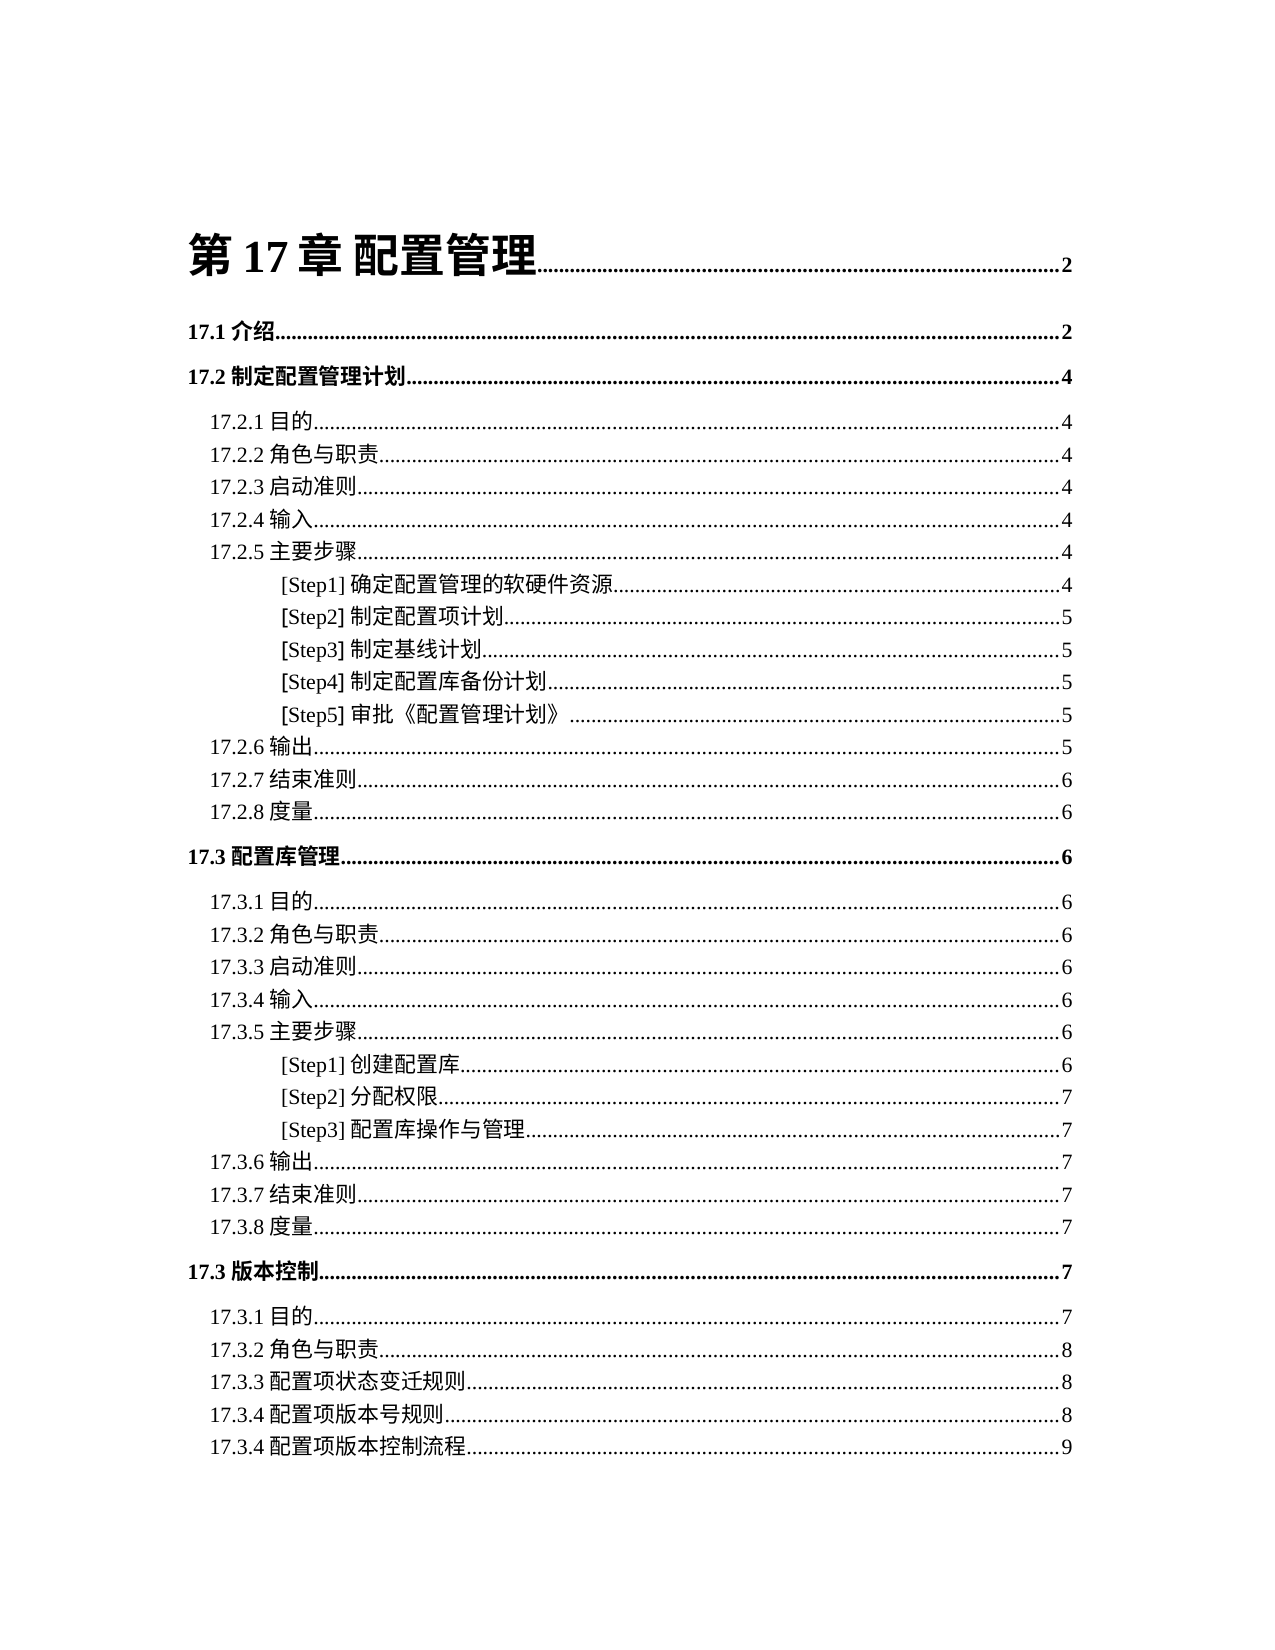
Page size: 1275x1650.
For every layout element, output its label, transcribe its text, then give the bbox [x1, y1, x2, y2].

text 17.2.6 输出 5 [209, 729, 1087, 761]
text 17.3.5 主要步骤 6 [209, 1014, 1087, 1046]
text 17.3.4 配置项版本控制流程 9 [209, 1429, 1087, 1461]
text 17.3 配置库管理 6 [187, 839, 1087, 871]
text [Step5] 审批《配置管理计划》 5 [281, 696, 1087, 729]
text 17.2 制定配置管理计划 4 [187, 359, 1087, 391]
text 17.3.2 角色与职责 6 [209, 916, 1087, 949]
text 17.3.2 角色与职责 8 [209, 1331, 1087, 1364]
text 17.3.3 启动准则 6 [209, 949, 1087, 981]
text 第17章 配置管理 2 [187, 204, 1087, 301]
text 17.2.5 主要步骤 4 [209, 534, 1087, 566]
text 17.3.1 目的 6 [209, 884, 1087, 916]
text 17.2.3 启动准则 4 [209, 469, 1087, 501]
text 17.3.6 输出 7 [209, 1144, 1087, 1176]
text [Step2] 制定配置项计划 5 [281, 599, 1087, 631]
text [Step3] 配置库操作与管理 7 [281, 1111, 1087, 1144]
text [Step1] 创建配置库 6 [281, 1046, 1087, 1079]
text 17.2.7 结束准则 6 [209, 761, 1087, 794]
text 17.2.1 目的 4 [209, 404, 1087, 436]
text [Step2] 分配权限 7 [281, 1079, 1087, 1111]
text 17.1 介绍 2 [187, 314, 1087, 346]
text 17.3.8 度量 7 [209, 1209, 1087, 1241]
text 17.3.3 配置项状态变迁规则 8 [209, 1364, 1087, 1396]
text 17.3.4 配置项版本号规则 8 [209, 1396, 1087, 1429]
text 17.2.8 度量 6 [209, 794, 1087, 826]
text [Step4] 制定配置库备份计划 5 [281, 664, 1087, 696]
text 17.3.7 结束准则 7 [209, 1176, 1087, 1209]
text 17.3.1 目的 7 [209, 1299, 1087, 1331]
text [Step3] 制定基线计划 5 [281, 631, 1087, 664]
text 17.2.2 角色与职责 4 [209, 436, 1087, 469]
text 17.2.4 输入 4 [209, 501, 1087, 534]
text 17.3.4 输入 6 [209, 981, 1087, 1014]
text [Step1] 确定配置管理的软硬件资源 4 [281, 566, 1087, 599]
text 17.3 版本控制 7 [187, 1254, 1087, 1286]
